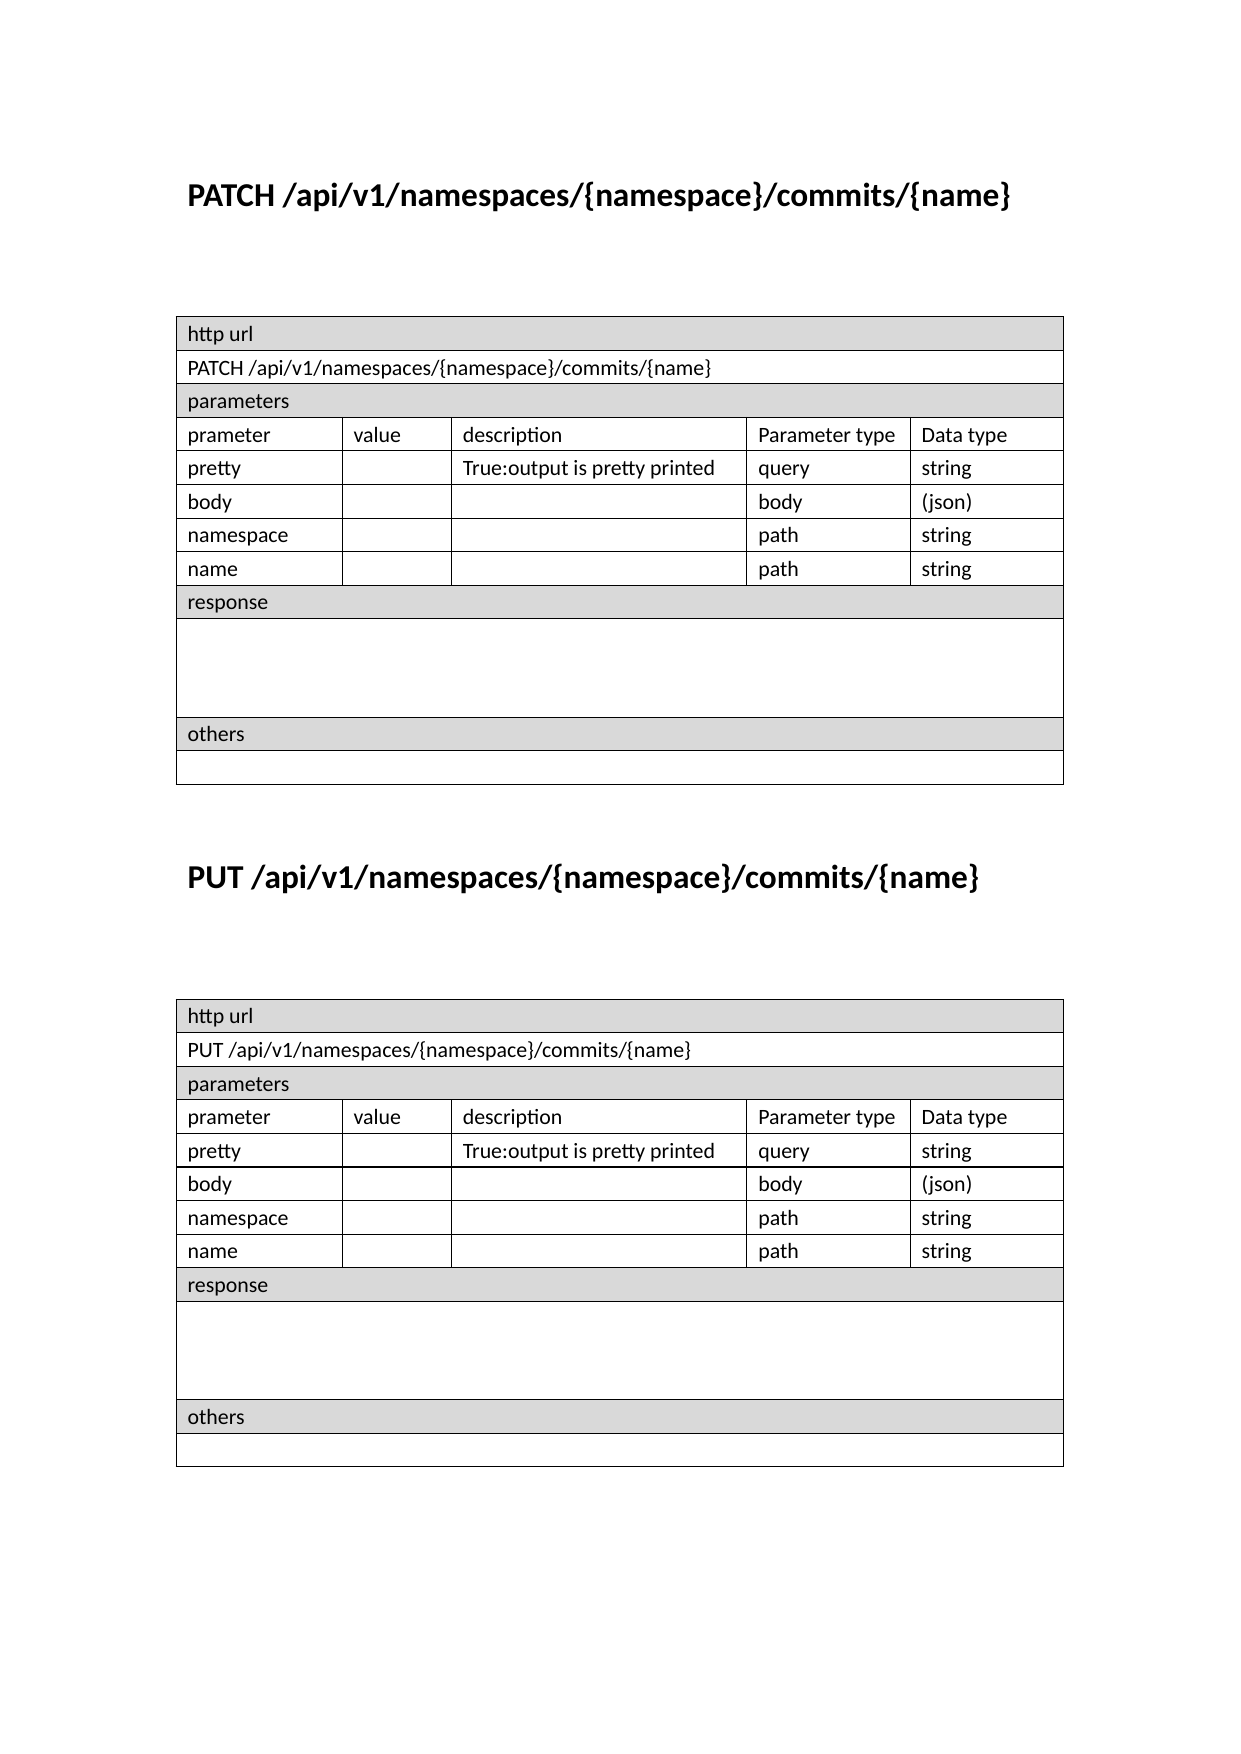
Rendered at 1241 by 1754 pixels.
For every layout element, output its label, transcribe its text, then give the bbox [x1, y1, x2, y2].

table_cell [343, 1235, 451, 1267]
table_cell [452, 519, 746, 551]
table_cell description [452, 418, 746, 450]
table_cell string [911, 519, 1063, 551]
table_cell (json) [911, 485, 1063, 517]
table_cell prameter [177, 1100, 342, 1133]
table_cell description [452, 1100, 746, 1133]
table_cell name [177, 1235, 342, 1267]
table_cell body [177, 485, 342, 517]
table_cell body [177, 1168, 342, 1200]
table_cell body [747, 1168, 910, 1200]
table_cell [343, 519, 451, 551]
table_cell [177, 1302, 1063, 1399]
table_cell others [177, 718, 1063, 750]
table_cell namespace [177, 519, 342, 551]
table_cell path [747, 519, 910, 551]
table_cell string [911, 1235, 1063, 1267]
table_cell pretty [177, 1134, 342, 1166]
table_cell string [911, 1201, 1063, 1233]
table_cell path [747, 1235, 910, 1267]
table_header http url [177, 317, 1063, 350]
table_cell [452, 1201, 746, 1233]
table_cell [177, 1434, 1063, 1466]
table_cell [343, 1201, 451, 1233]
table_cell (json) [911, 1168, 1063, 1200]
table_cell PATCH /api/v1/namespaces/{namespace}/commits/{name} [177, 351, 1063, 383]
table_cell parameters [177, 1067, 1063, 1099]
table_cell pretty [177, 451, 342, 484]
table_cell [177, 619, 1063, 717]
table_header http url [177, 1000, 1063, 1032]
table_cell others [177, 1400, 1063, 1433]
table_cell [343, 552, 451, 584]
table_cell [452, 1235, 746, 1267]
table_cell PUT /api/v1/namespaces/{namespace}/commits/{name} [177, 1033, 1063, 1066]
table_cell [343, 1134, 451, 1166]
table_cell string [911, 552, 1063, 584]
table_cell [343, 485, 451, 517]
table_cell [452, 1168, 746, 1200]
table_cell Data type [911, 1100, 1063, 1133]
table_cell path [747, 1201, 910, 1233]
table_cell [343, 1168, 451, 1200]
table_cell [452, 552, 746, 584]
table_cell prameter [177, 418, 342, 450]
table_cell response [177, 586, 1063, 618]
table_cell namespace [177, 1201, 342, 1233]
table_cell query [747, 451, 910, 484]
table_cell value [343, 418, 451, 450]
table_cell parameters [177, 384, 1063, 417]
table_cell value [343, 1100, 451, 1133]
table_cell string [911, 1134, 1063, 1166]
subtitle PUT /api/v1/namespaces/{namespace}/commits/{name} [187, 844, 1053, 909]
table_cell response [177, 1268, 1063, 1301]
subtitle PATCH /api/v1/namespaces/{namespace}/commits/{name} [187, 162, 1053, 227]
table_cell [343, 451, 451, 484]
table_cell Data type [911, 418, 1063, 450]
table_cell name [177, 552, 342, 584]
table_cell body [747, 485, 910, 517]
table_cell True:output is pretty printed [452, 451, 746, 484]
table_cell [452, 485, 746, 517]
table_cell Parameter type [747, 418, 910, 450]
table_cell query [747, 1134, 910, 1166]
table_cell path [747, 552, 910, 584]
table_cell True:output is pretty printed [452, 1134, 746, 1166]
table_cell string [911, 451, 1063, 484]
table_cell [177, 751, 1063, 784]
table_cell Parameter type [747, 1100, 910, 1133]
